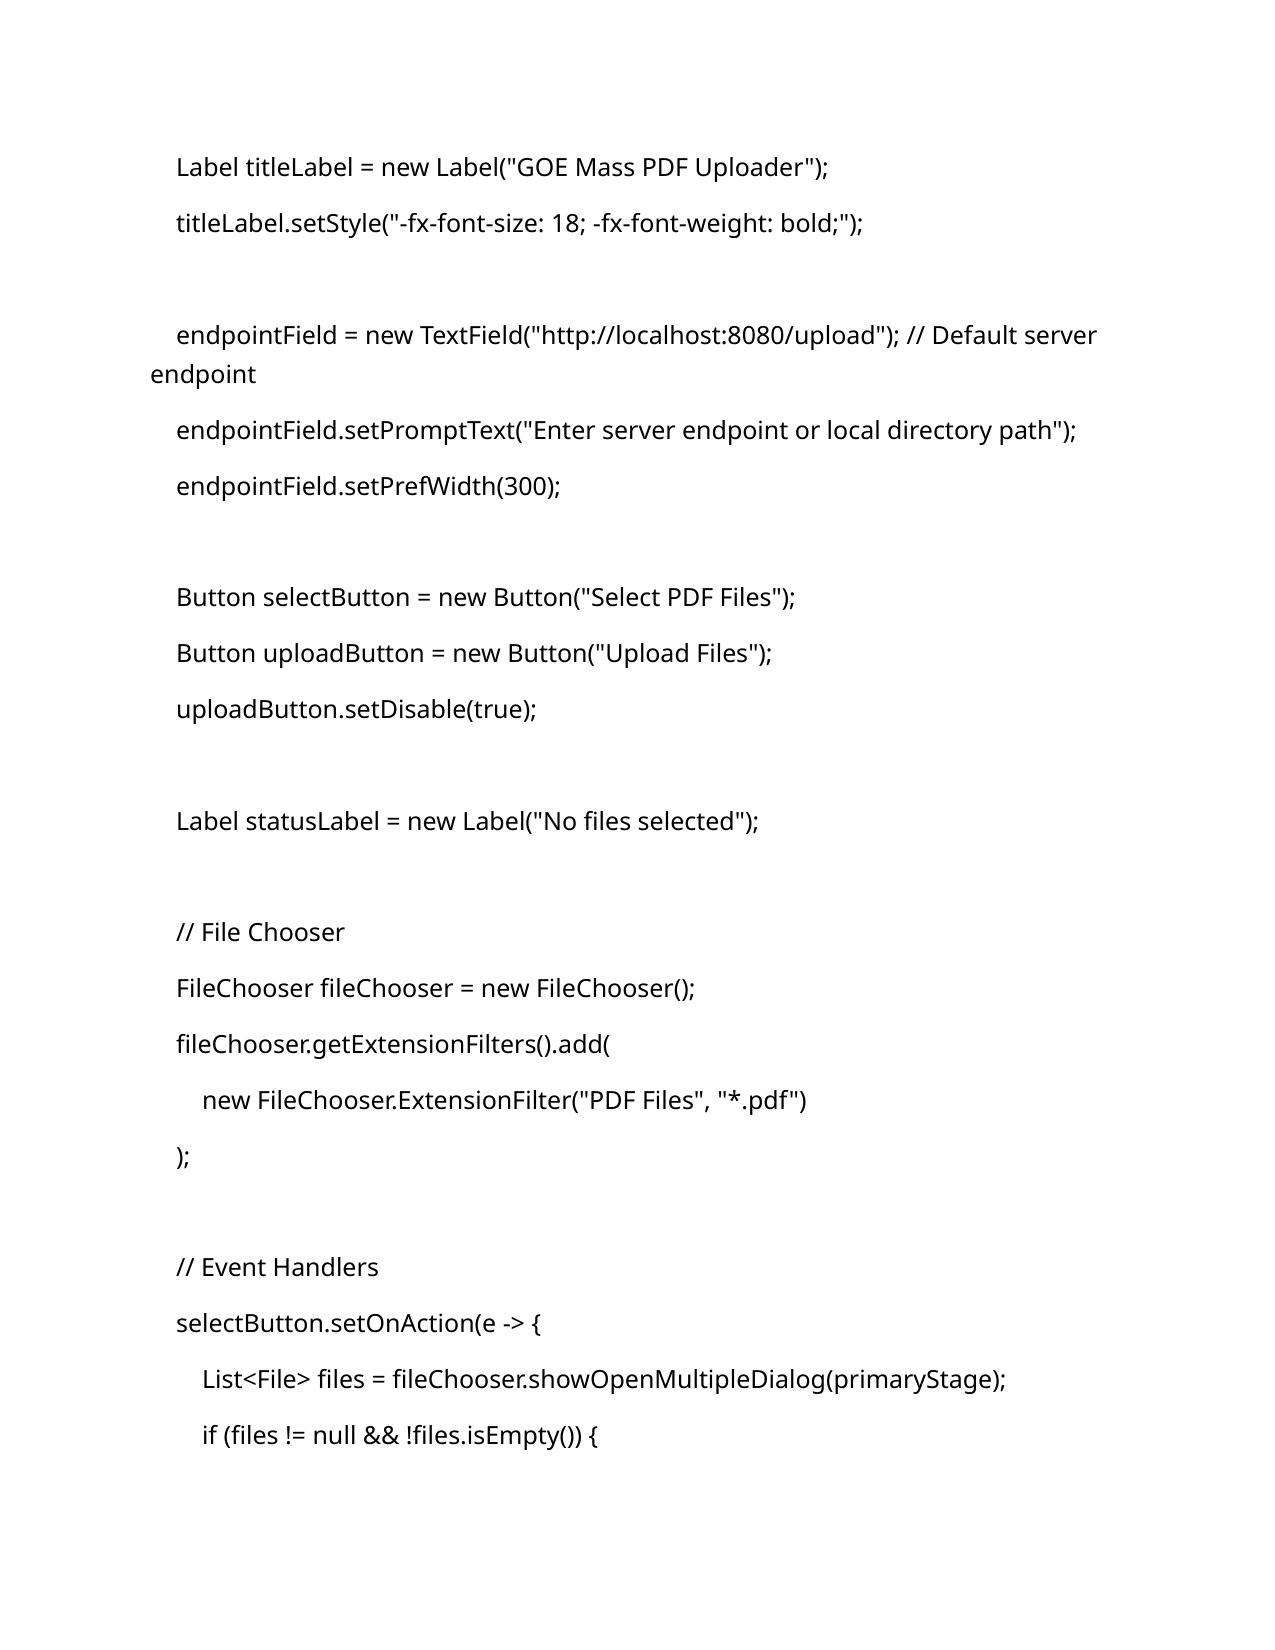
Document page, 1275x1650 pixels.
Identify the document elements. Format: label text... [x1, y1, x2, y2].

text endpointField = new TextField("http://localhost:8080/upload"); // Default server endpoint [150, 317, 1125, 391]
text selectButton.setOnAction(e -> { [150, 1306, 1125, 1340]
text if (files != null && !files.isEmpty()) { [150, 1417, 1125, 1452]
text List<File> files = fileChooser.showOpenMultipleDialog(primaryStage); [150, 1362, 1125, 1396]
text ); [150, 1138, 1125, 1172]
text endpointField.setPromptText("Enter server endpoint or local directory path"); [150, 412, 1125, 447]
text Label titleLabel = new Label("GOE Mass PDF Uploader"); [150, 150, 1125, 184]
text Button selectButton = new Button("Select PDF Files"); [150, 580, 1125, 614]
text fileChooser.getExtensionFilters().add( [150, 1027, 1125, 1061]
text Button uploadButton = new Button("Upload Files"); [150, 636, 1125, 670]
text endpointField.setPrefWidth(300); [150, 468, 1125, 502]
text uploadButton.setDisable(true); [150, 692, 1125, 726]
text // File Chooser [150, 915, 1125, 949]
text titleLabel.setStyle("-fx-font-size: 18; -fx-font-weight: bold;"); [150, 206, 1125, 240]
text // Event Handlers [150, 1250, 1125, 1284]
text new FileChooser.ExtensionFilter("PDF Files", "*.pdf") [150, 1082, 1125, 1117]
text FileChooser fileChooser = new FileChooser(); [150, 971, 1125, 1005]
text Label statusLabel = new Label("No files selected"); [150, 803, 1125, 837]
